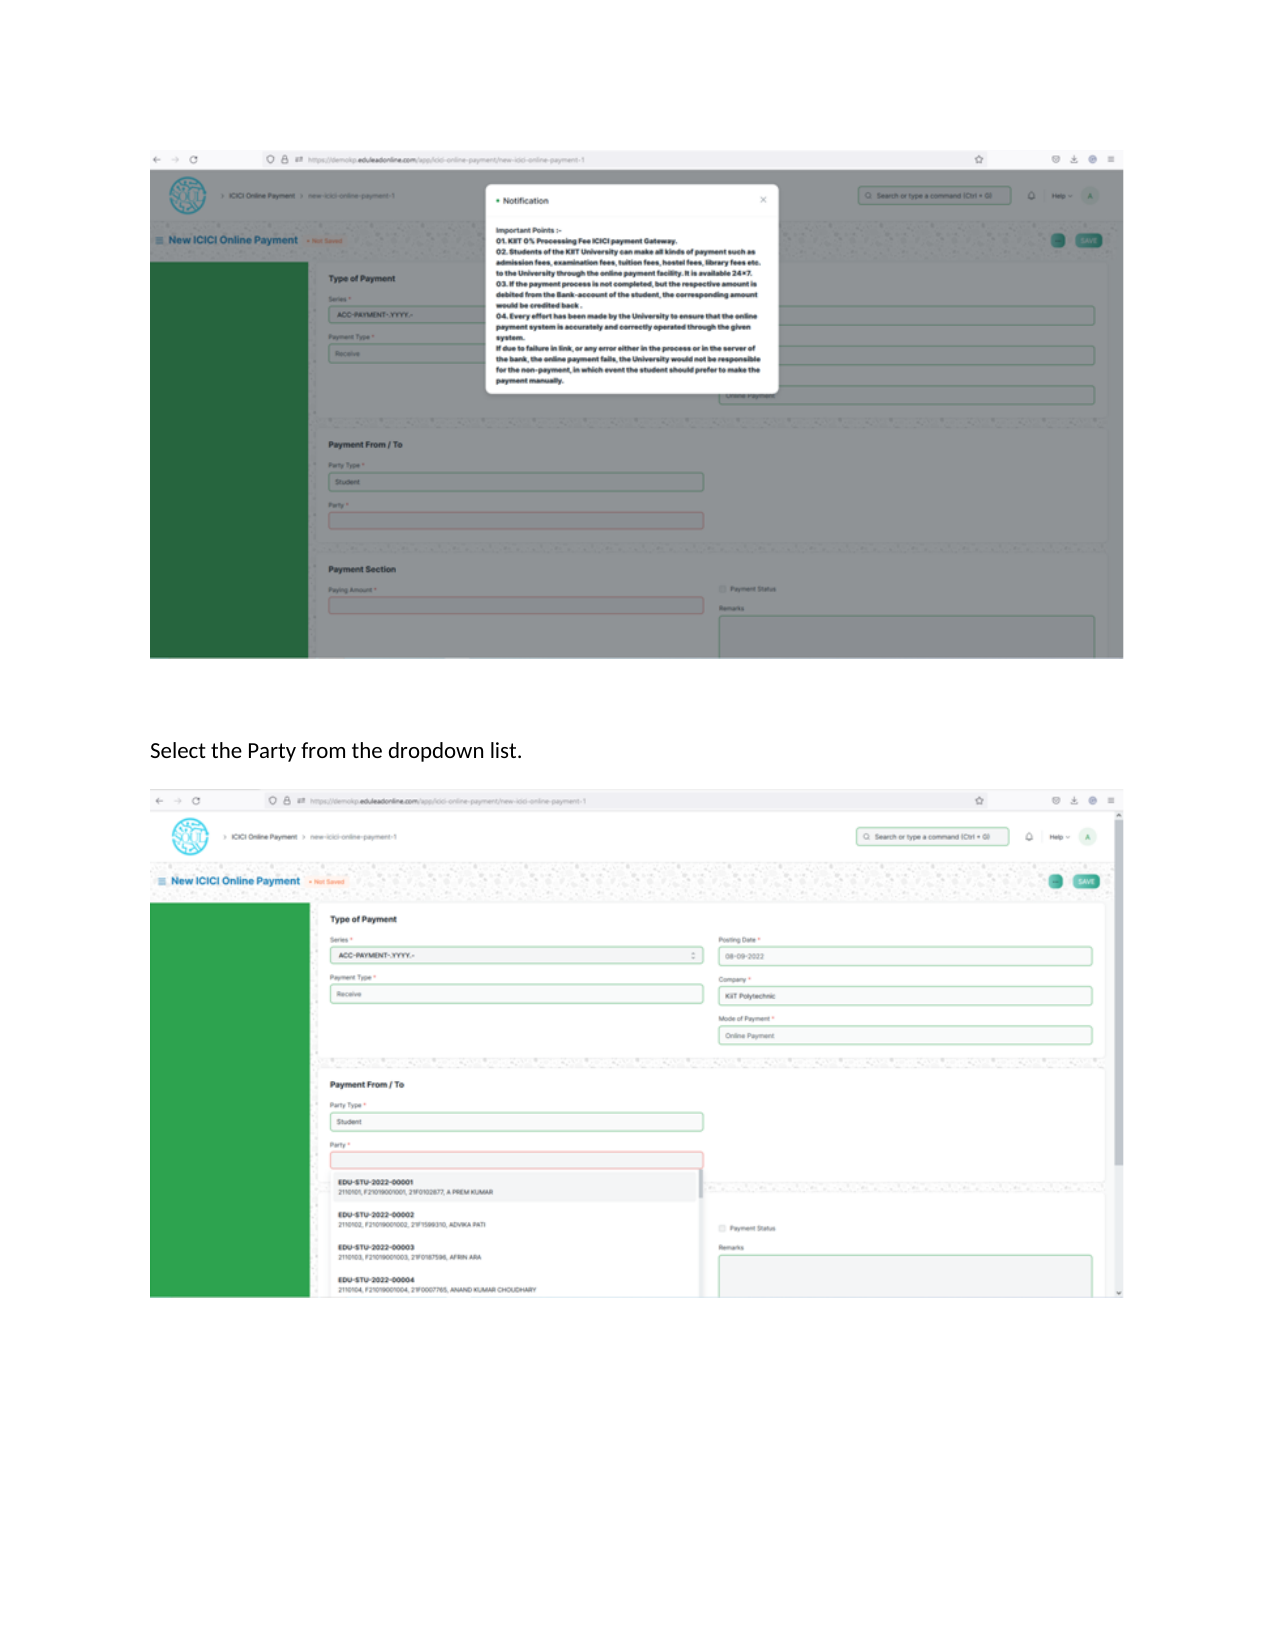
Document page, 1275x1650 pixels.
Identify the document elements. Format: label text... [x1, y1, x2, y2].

picture [150, 150, 1125, 659]
picture [150, 789, 1125, 1298]
text Select the Party from the dropdown list. [150, 736, 1125, 764]
